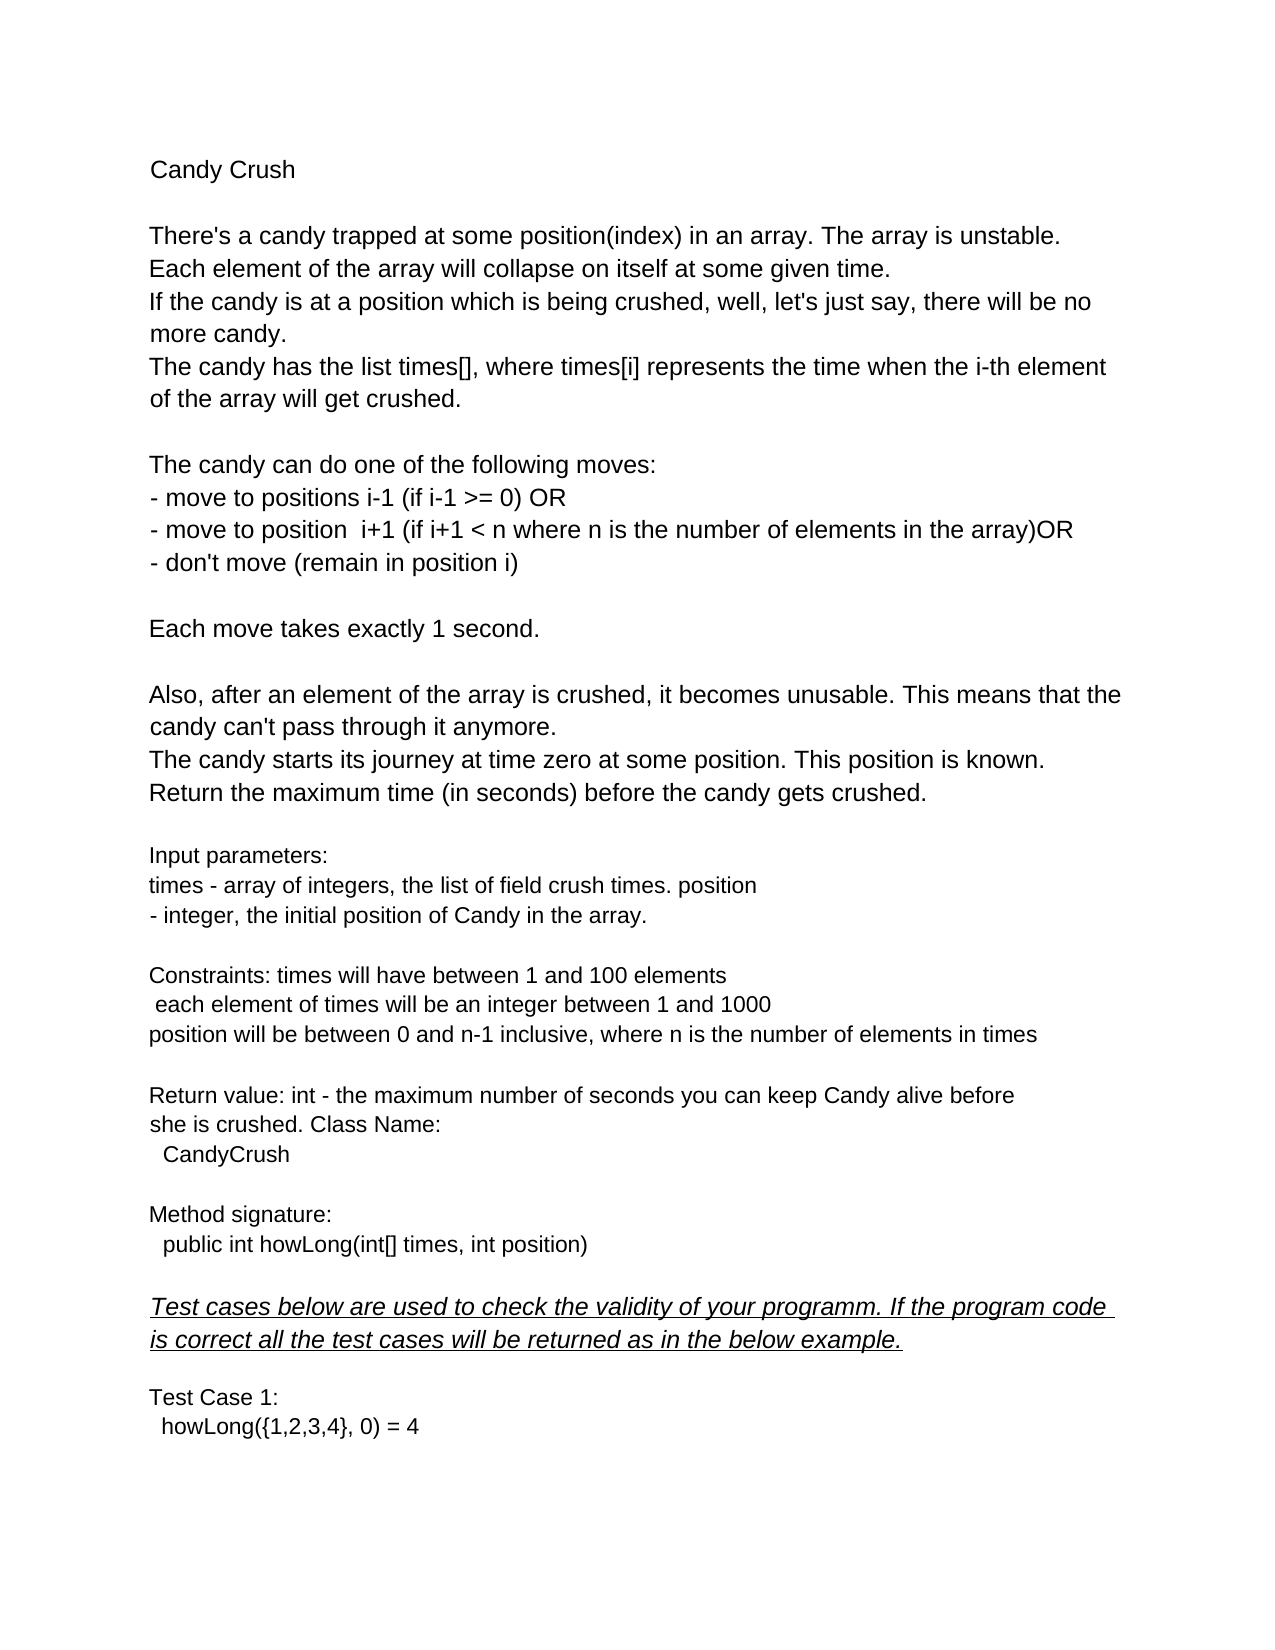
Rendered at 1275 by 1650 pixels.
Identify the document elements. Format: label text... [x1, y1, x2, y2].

text The candy has the list times[], where times[i] represents the time when the i-th element of the array will get crushed. [148, 352, 1124, 412]
text position will be between 0 and n-1 inclusive, where n is the number of elements in times [148, 1021, 1124, 1048]
text Each element of the array will collapse on itself at some given time. [148, 254, 1124, 283]
text The candy starts its journey at time zero at some position. This position is known. [148, 745, 1124, 774]
text Each move takes exactly 1 second. [148, 614, 1124, 643]
text Return the maximum time (in seconds) before the candy gets crushed. [148, 778, 1124, 807]
text There's a candy trapped at some position(index) in an array. The array is unstable. [148, 221, 1124, 250]
text If the candy is at a position which is being crushed, well, let's just say, there will be no more candy. [148, 287, 1124, 348]
text Test Case 1: howLong({1,2,3,4}, 0) = 4 [148, 1383, 469, 1439]
text Also, after an element of the array is crushed, it becomes unusable. This means that the candy can't pass through it anymore. [148, 680, 1124, 741]
list don't move (remain in position i) [150, 548, 1124, 577]
text public int howLong(int[] times, int position) [163, 1231, 1124, 1258]
list move to position i+1 (if i+1 < n where n is the number of elements in the array)OR [150, 515, 1124, 544]
text CandyCrush [163, 1141, 1124, 1167]
text Test cases below are used to check the validity of your programm. If the program code is correct all the test cases will be returned as in the below example. [150, 1292, 1123, 1354]
text Constraints: times will have between 1 and 100 elements each element of times will be an integer between 1 and 1000 [148, 962, 772, 1018]
text times - array of integers, the list of field crush times. position - integer, the initial position of Candy in the array. [148, 872, 758, 928]
list move to positions i-1 (if i-1 >= 0) OR [150, 482, 1124, 511]
text Candy Crush [150, 155, 1124, 184]
text Return value: int - the maximum number of seconds you can keep Candy alive before she is crushed. Class Name: [148, 1082, 1046, 1137]
text Method signature: [148, 1201, 1124, 1228]
text Input parameters: [148, 842, 1124, 869]
text The candy can do one of the following moves: [148, 449, 1124, 478]
